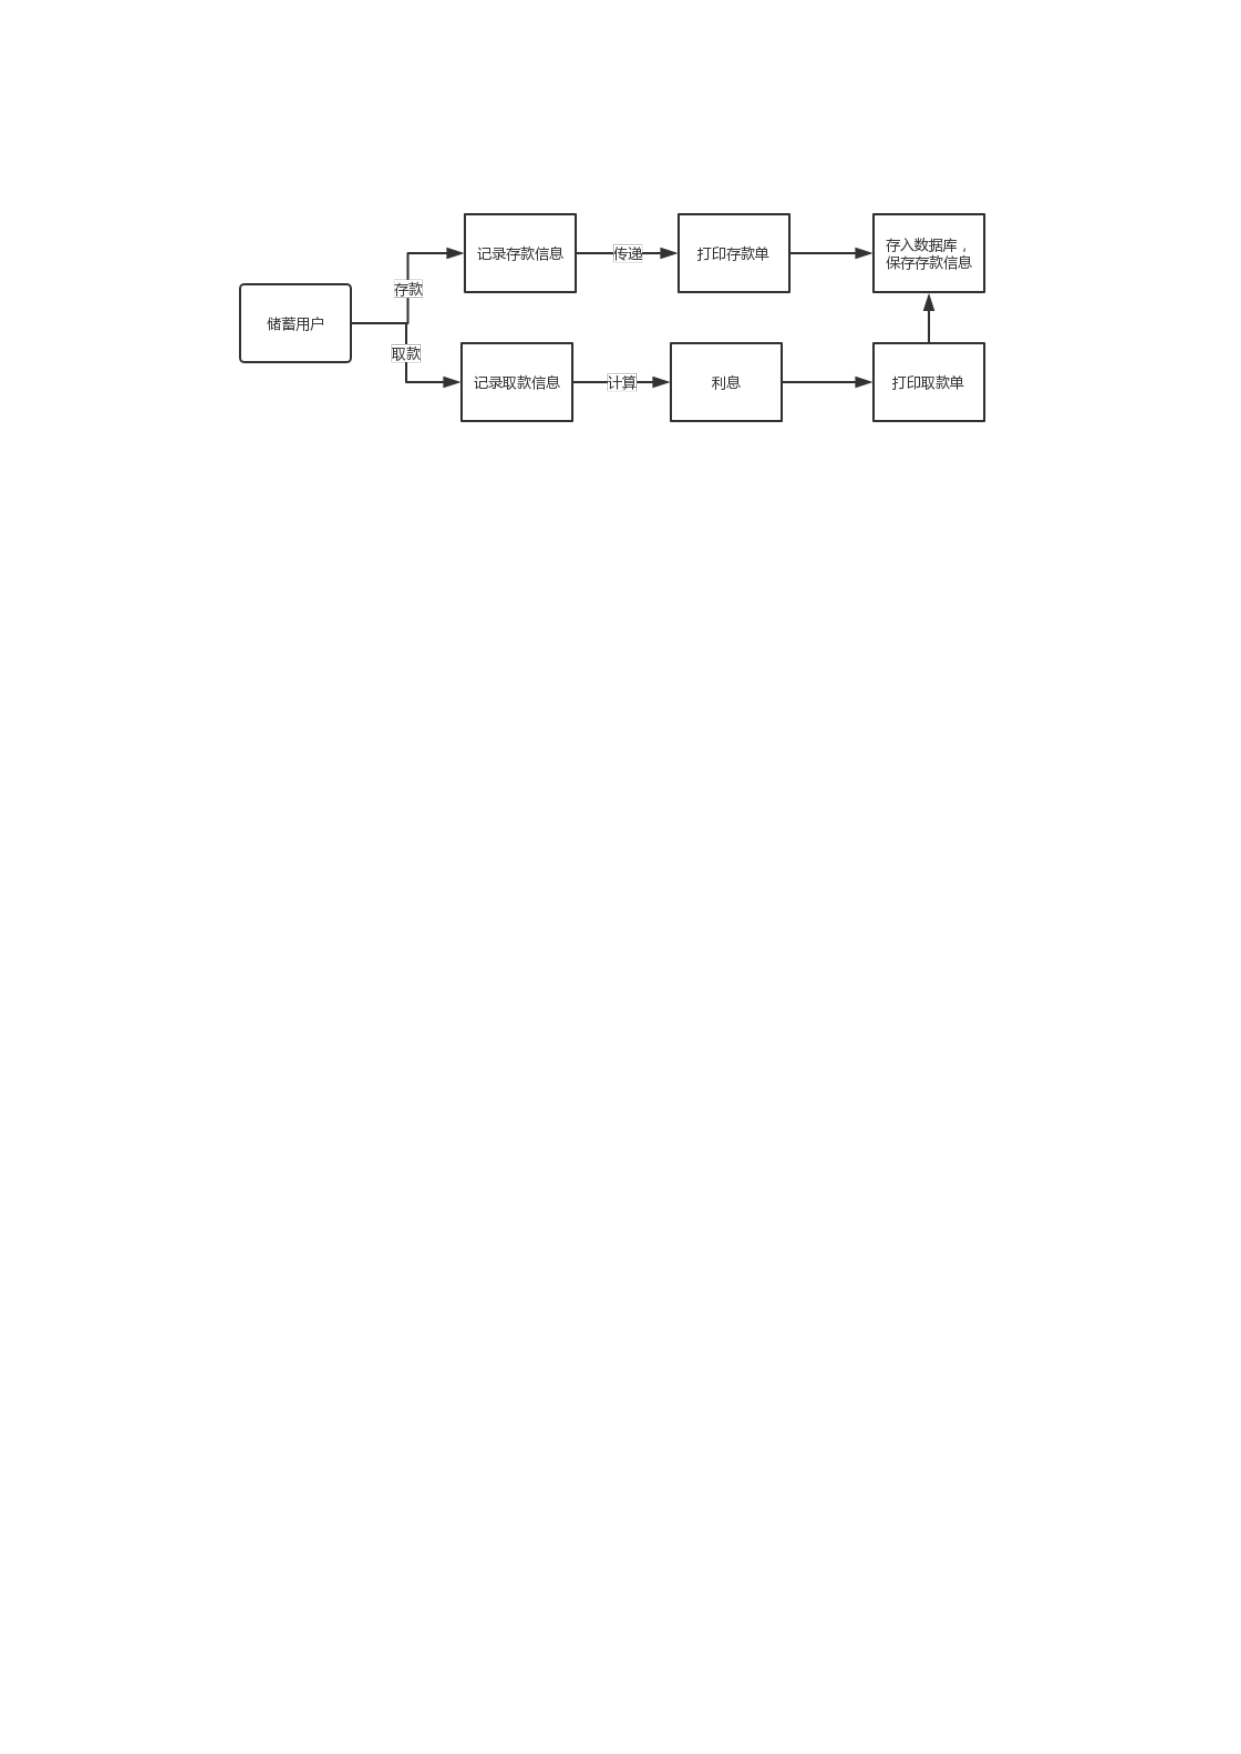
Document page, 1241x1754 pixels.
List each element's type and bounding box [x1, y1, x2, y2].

picture [187, 162, 1053, 490]
